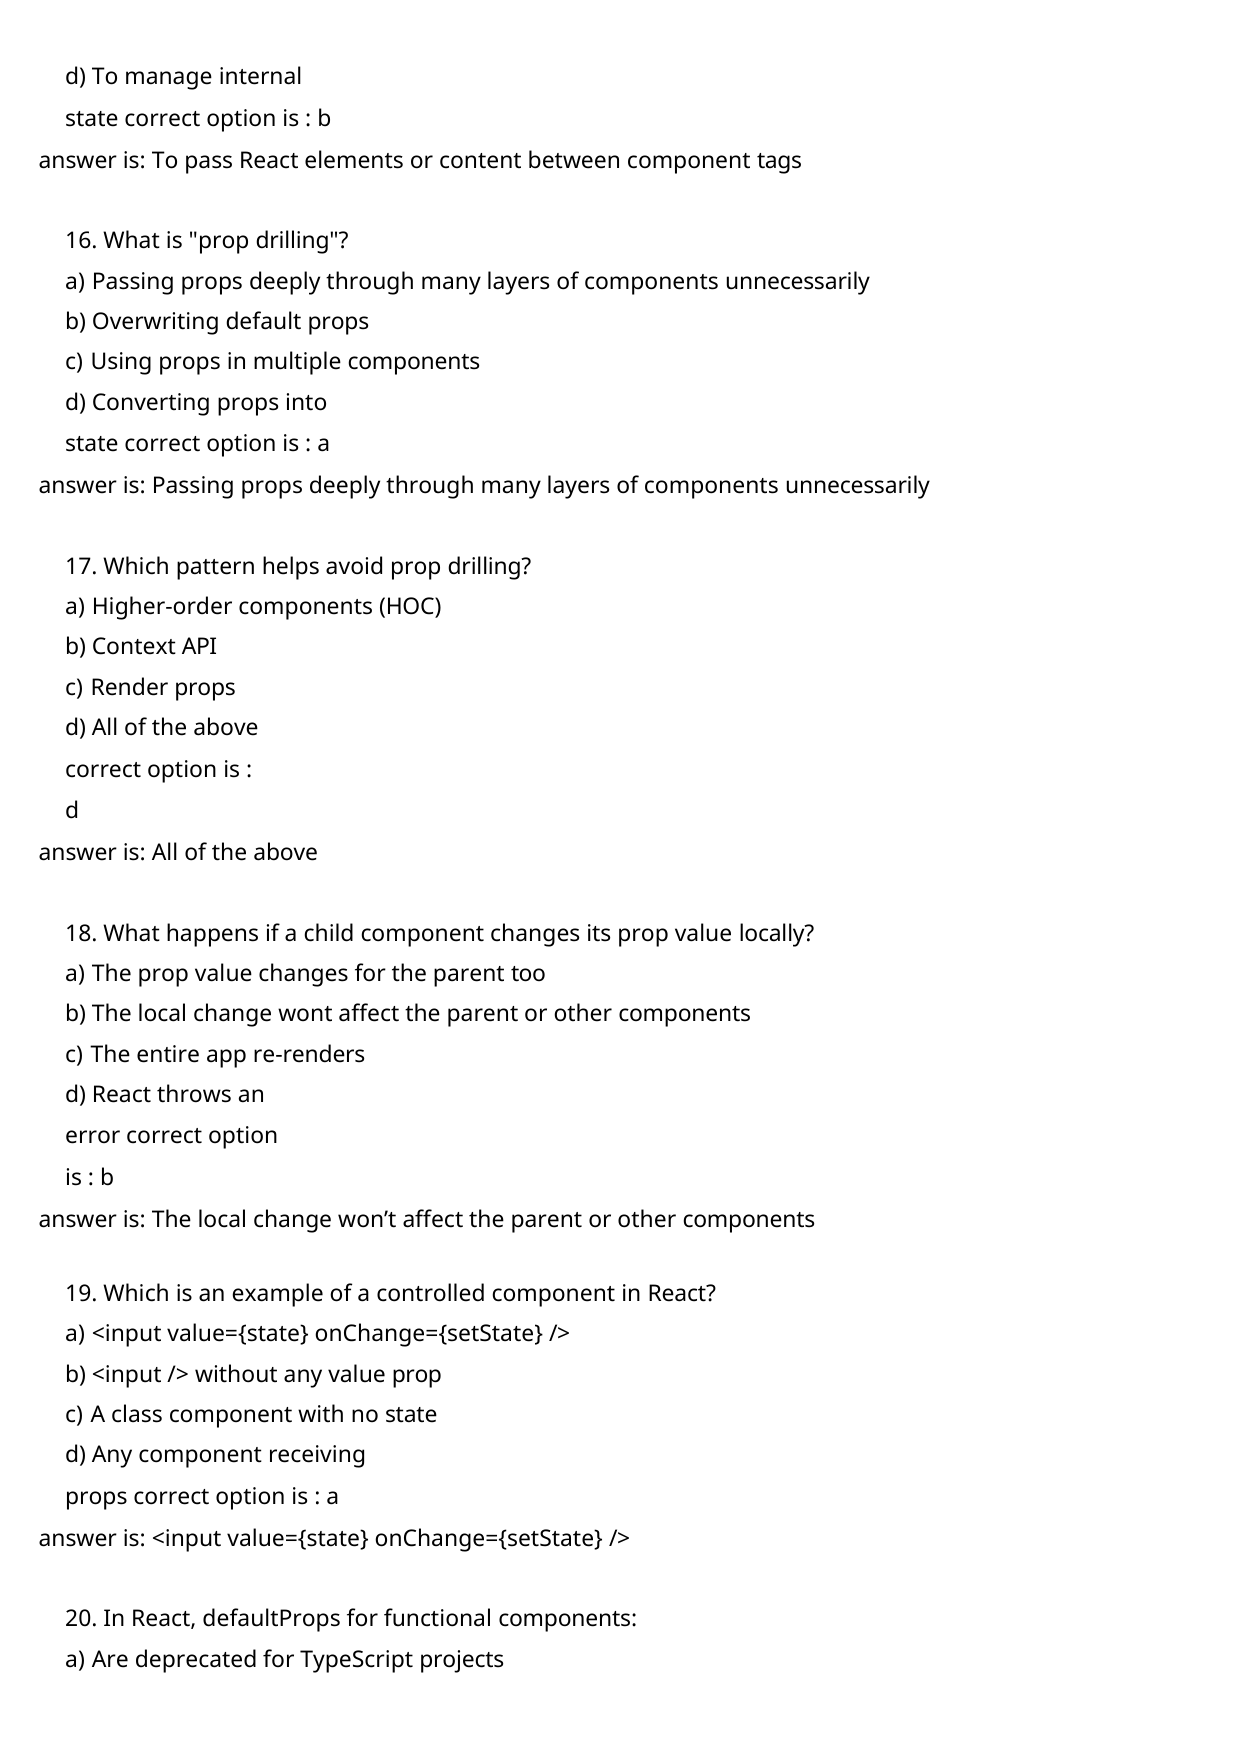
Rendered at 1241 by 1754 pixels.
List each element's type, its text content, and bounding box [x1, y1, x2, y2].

text answer is: <input value={state} onChange={setState} /> [38, 1522, 1063, 1553]
list Which pattern helps avoid prop drilling? [65, 550, 1063, 581]
list <input /> without any value prop [65, 1358, 1063, 1389]
list The prop value changes for the parent too [65, 957, 1063, 988]
list What happens if a child component changes its prop value locally? [65, 917, 1063, 948]
list Context API [65, 630, 1063, 662]
list Passing props deeply through many layers of components unnecessarily [65, 264, 1063, 296]
list React throws an error correct option is : b [65, 1078, 312, 1192]
list Using props in multiple components [65, 345, 1063, 377]
list Render props [65, 671, 1063, 702]
list A class component with no state [65, 1398, 1063, 1429]
list Higher-order components (HOC) [65, 590, 1063, 621]
list Converting props into state correct option is : a [65, 386, 366, 458]
list To manage internal state correct option is : b [65, 60, 346, 133]
list Are deprecated for TypeScript projects [65, 1643, 1063, 1674]
list All of the above correct option is : d [65, 711, 259, 825]
list Overwriting default props [65, 305, 1063, 336]
text answer is: All of the above [38, 836, 1063, 867]
list <input value={state} onChange={setState} /> [65, 1317, 1063, 1349]
text answer is: The local change won’t affect the parent or other components [38, 1203, 1063, 1234]
list The local change wont affect the parent or other components [65, 997, 1063, 1028]
list What is "prop drilling"? [65, 224, 1063, 256]
text answer is: Passing props deeply through many layers of components unnecessarily [38, 469, 1063, 500]
list Which is an example of a controlled component in React? [65, 1277, 1063, 1308]
list Any component receiving props correct option is : a [65, 1438, 413, 1511]
list The entire app re-renders [65, 1038, 1063, 1069]
text answer is: To pass React elements or content between component tags [38, 144, 1063, 175]
list In React, defaultProps for functional components: [65, 1602, 1063, 1634]
